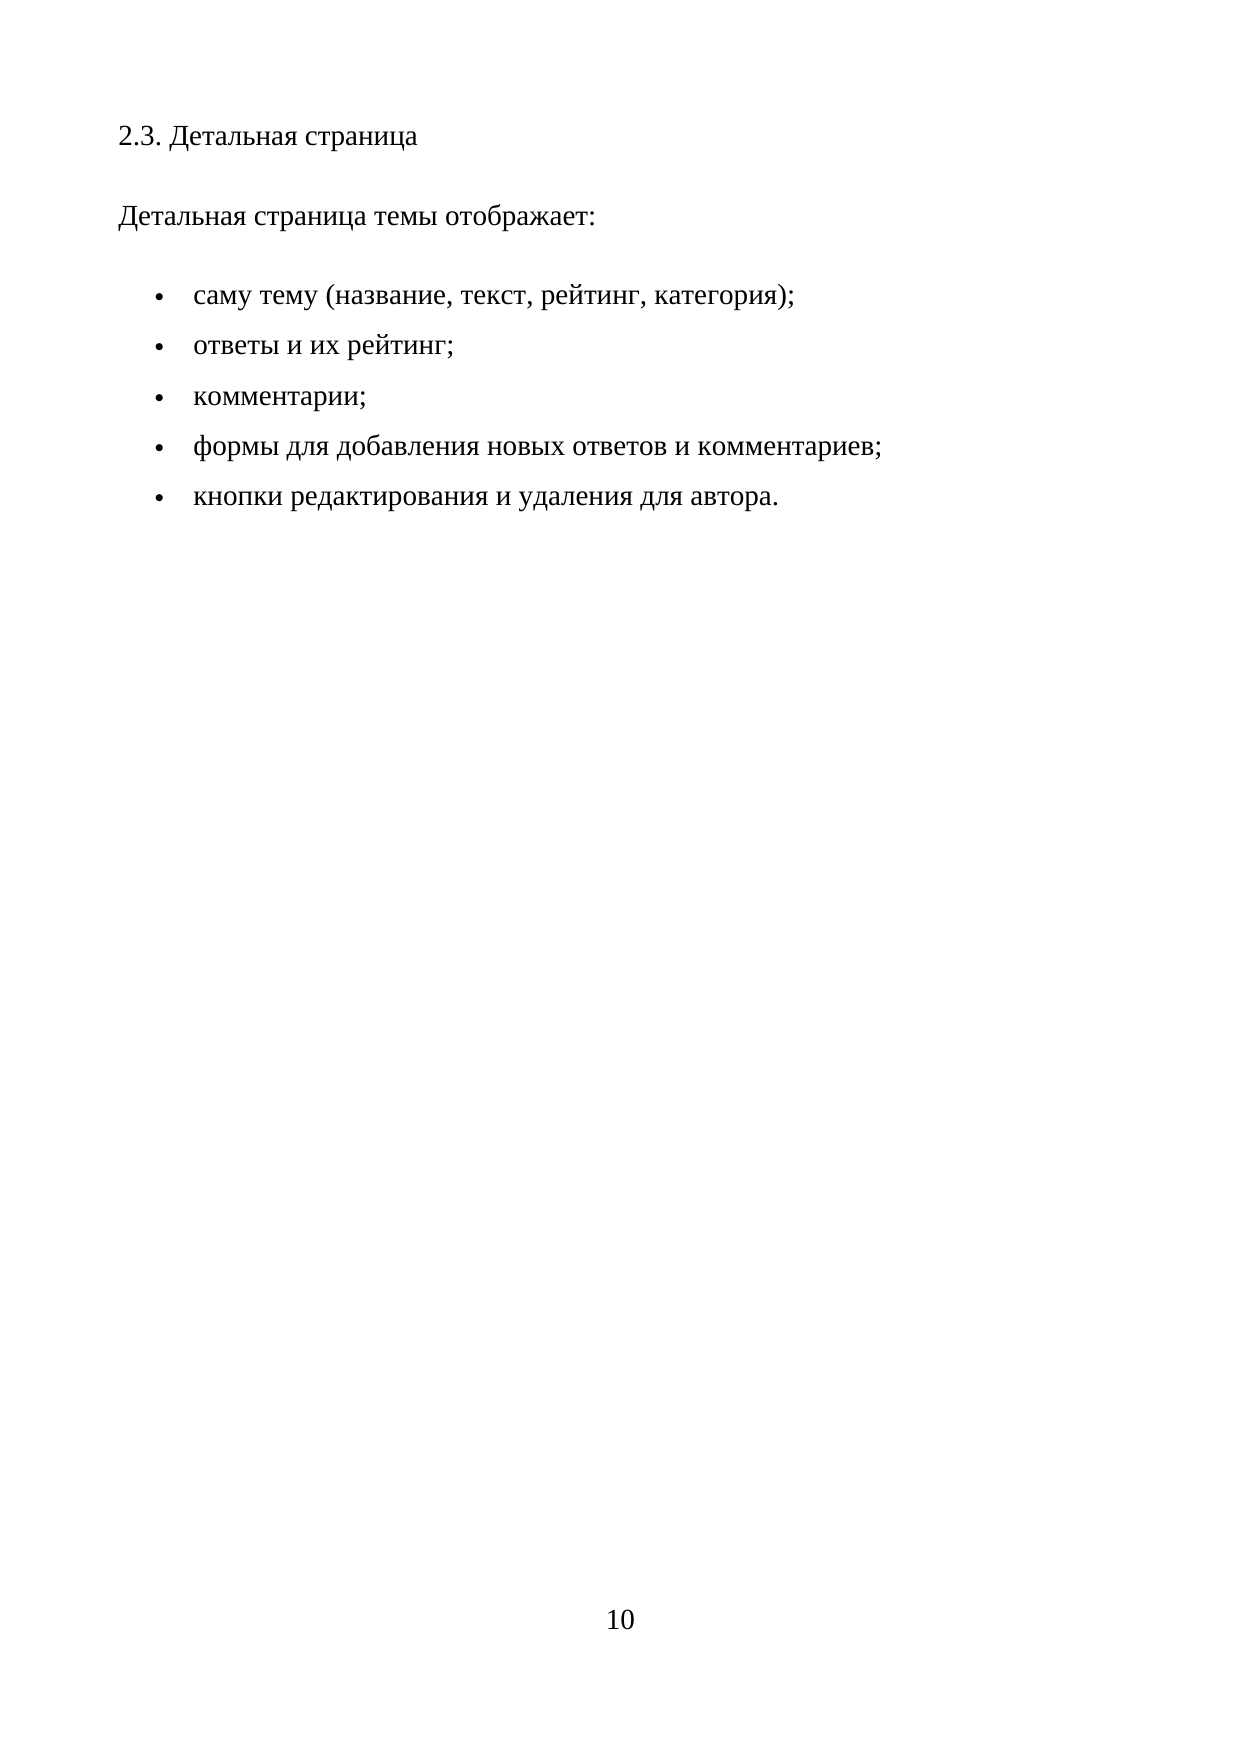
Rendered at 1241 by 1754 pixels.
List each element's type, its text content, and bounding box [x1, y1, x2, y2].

text Детальная страница темы отображает: [118, 198, 1122, 231]
list саму тему (название, текст, рейтинг, категория); [156, 277, 1122, 311]
list кнопки редактирования и удаления для автора. [156, 478, 1122, 512]
list формы для добавления новых ответов и комментариев; [156, 428, 1122, 462]
subtitle 2.3. Детальная страница [118, 118, 1122, 152]
list ответы и их рейтинг; [156, 327, 1122, 361]
list комментарии; [156, 378, 1122, 411]
